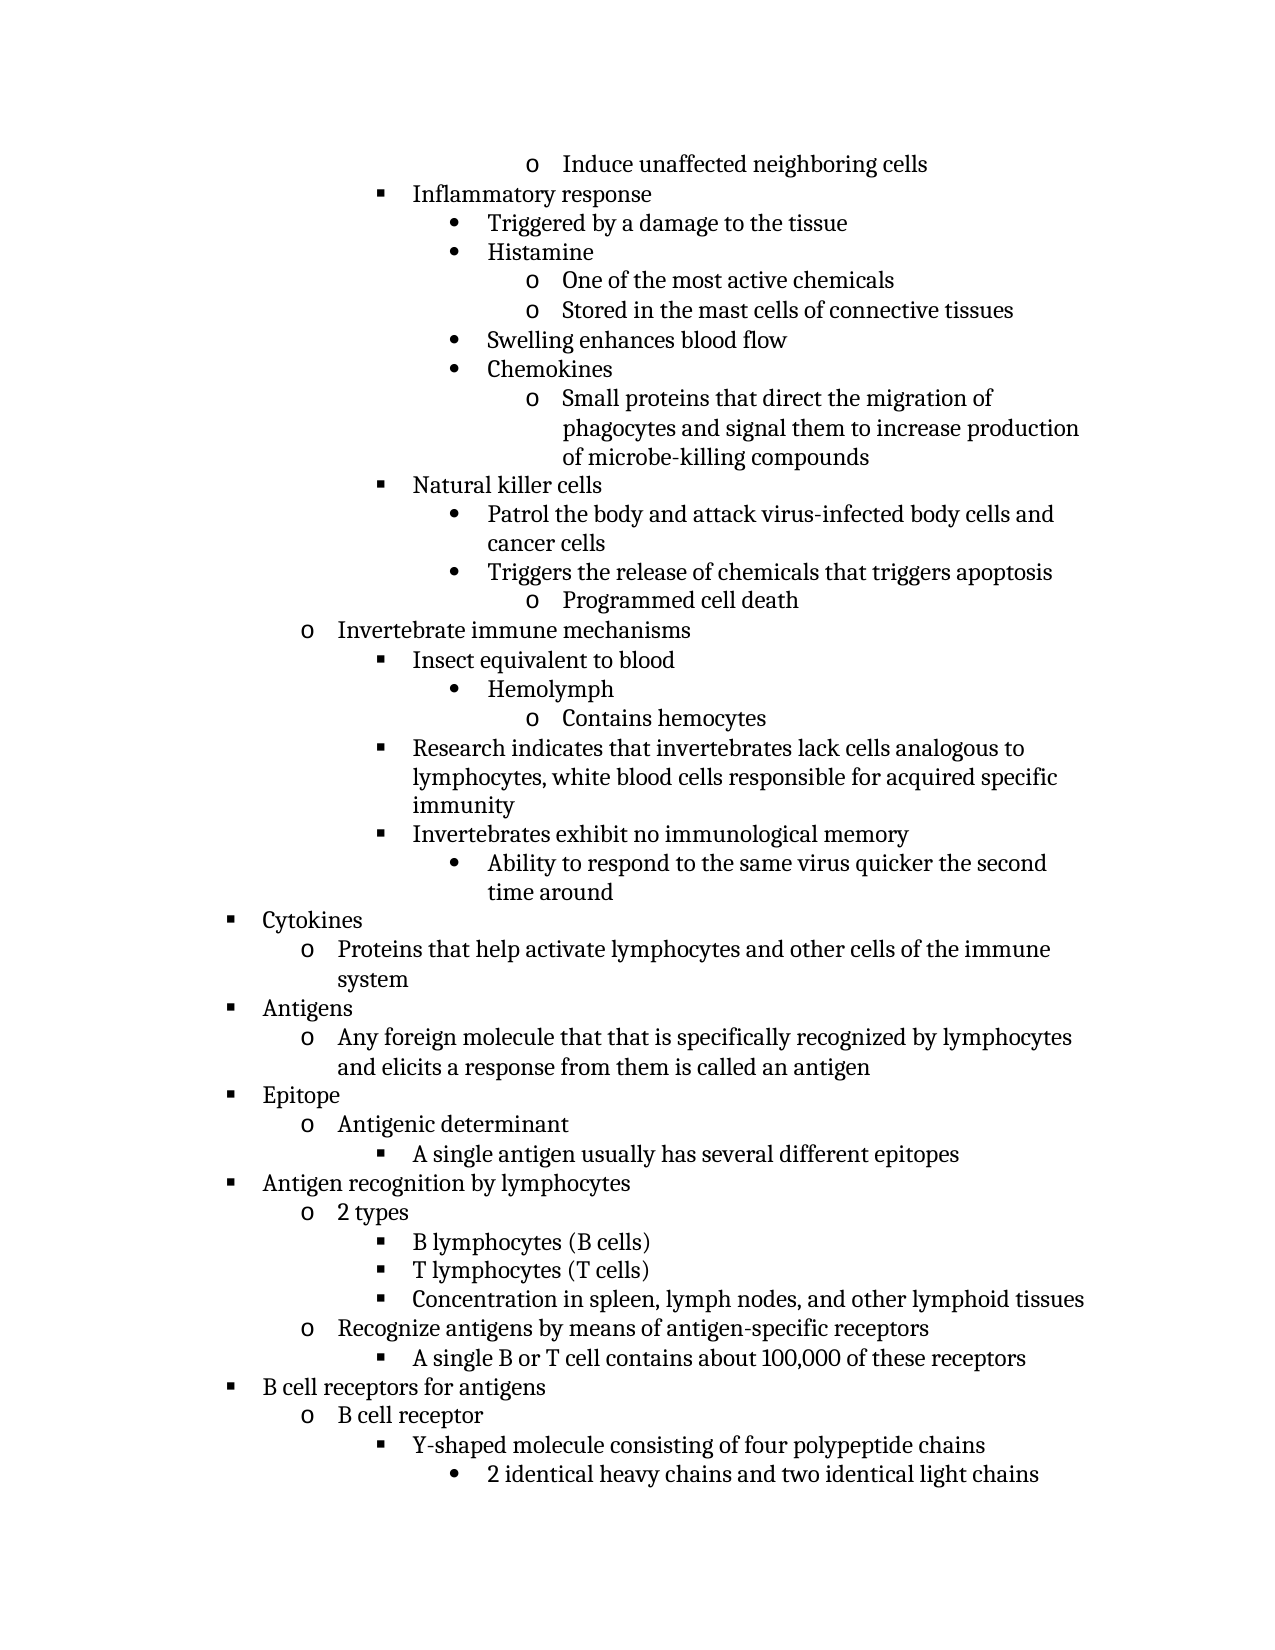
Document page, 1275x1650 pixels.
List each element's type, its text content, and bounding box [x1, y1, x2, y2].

list Chemokines [450, 355, 1087, 384]
list Contains hemocytes [525, 704, 1087, 734]
list Antigenic determinant [300, 1110, 1087, 1140]
list B cell receptor [300, 1401, 1087, 1431]
list Concentration in spleen, lymph nodes, and other lymphoid tissues [375, 1285, 1087, 1314]
list Programmed cell death [525, 586, 1087, 616]
list B cell receptors for antigens [225, 1372, 1087, 1401]
list Any foreign molecule that that is specifically recognized by lymphocytes and elicits a response from them is called an antigen [300, 1022, 1087, 1081]
list One of the most active chemicals [525, 266, 1087, 296]
list Hemolymph [450, 675, 1087, 704]
list Cytokines [225, 906, 1087, 935]
list Antigen recognition by lymphocytes [225, 1169, 1087, 1197]
list A single antigen usually has several different epitopes [375, 1140, 1087, 1169]
list Y-shaped molecule consisting of four polypeptide chains [375, 1431, 1087, 1460]
list Triggers the release of chemicals that triggers apoptosis [450, 557, 1087, 586]
list A single B or T cell contains about 100,000 of these receptors [375, 1344, 1087, 1372]
list Stored in the mast cells of connective tissues [525, 296, 1087, 326]
list Ability to respond to the same virus quicker the second time around [450, 849, 1087, 906]
list 2 types [300, 1197, 1087, 1227]
list B lymphocytes (B cells) [375, 1227, 1087, 1256]
list 2 identical heavy chains and two identical light chains [450, 1460, 1087, 1489]
list Triggered by a damage to the tissue [450, 209, 1087, 237]
list Proteins that help activate lymphocytes and other cells of the immune system [300, 935, 1087, 994]
list Swelling enhances blood flow [450, 326, 1087, 355]
list Histamine [450, 237, 1087, 266]
list Inflammatory response [375, 180, 1087, 209]
list Antigens [225, 994, 1087, 1022]
list Recognize antigens by means of antigen-specific receptors [300, 1314, 1087, 1344]
list T lymphocytes (T cells) [375, 1256, 1087, 1285]
list Small proteins that direct the migration of phagocytes and signal them to increase production of microbe-killing compounds [525, 384, 1087, 471]
list Invertebrates exhibit no immunological memory [375, 820, 1087, 849]
list Patrol the body and attack virus-infected body cells and cancer cells [450, 500, 1087, 557]
list Natural killer cells [375, 471, 1087, 500]
list Induce unaffected neighboring cells [525, 150, 1087, 180]
list Invertebrate immune mechanisms [300, 616, 1087, 646]
list Research indicates that invertebrates lack cells analogous to lymphocytes, white blood cells responsible for acquired specific immunity [375, 734, 1087, 820]
list Insect equivalent to blood [375, 646, 1087, 675]
list Epitope [225, 1081, 1087, 1110]
